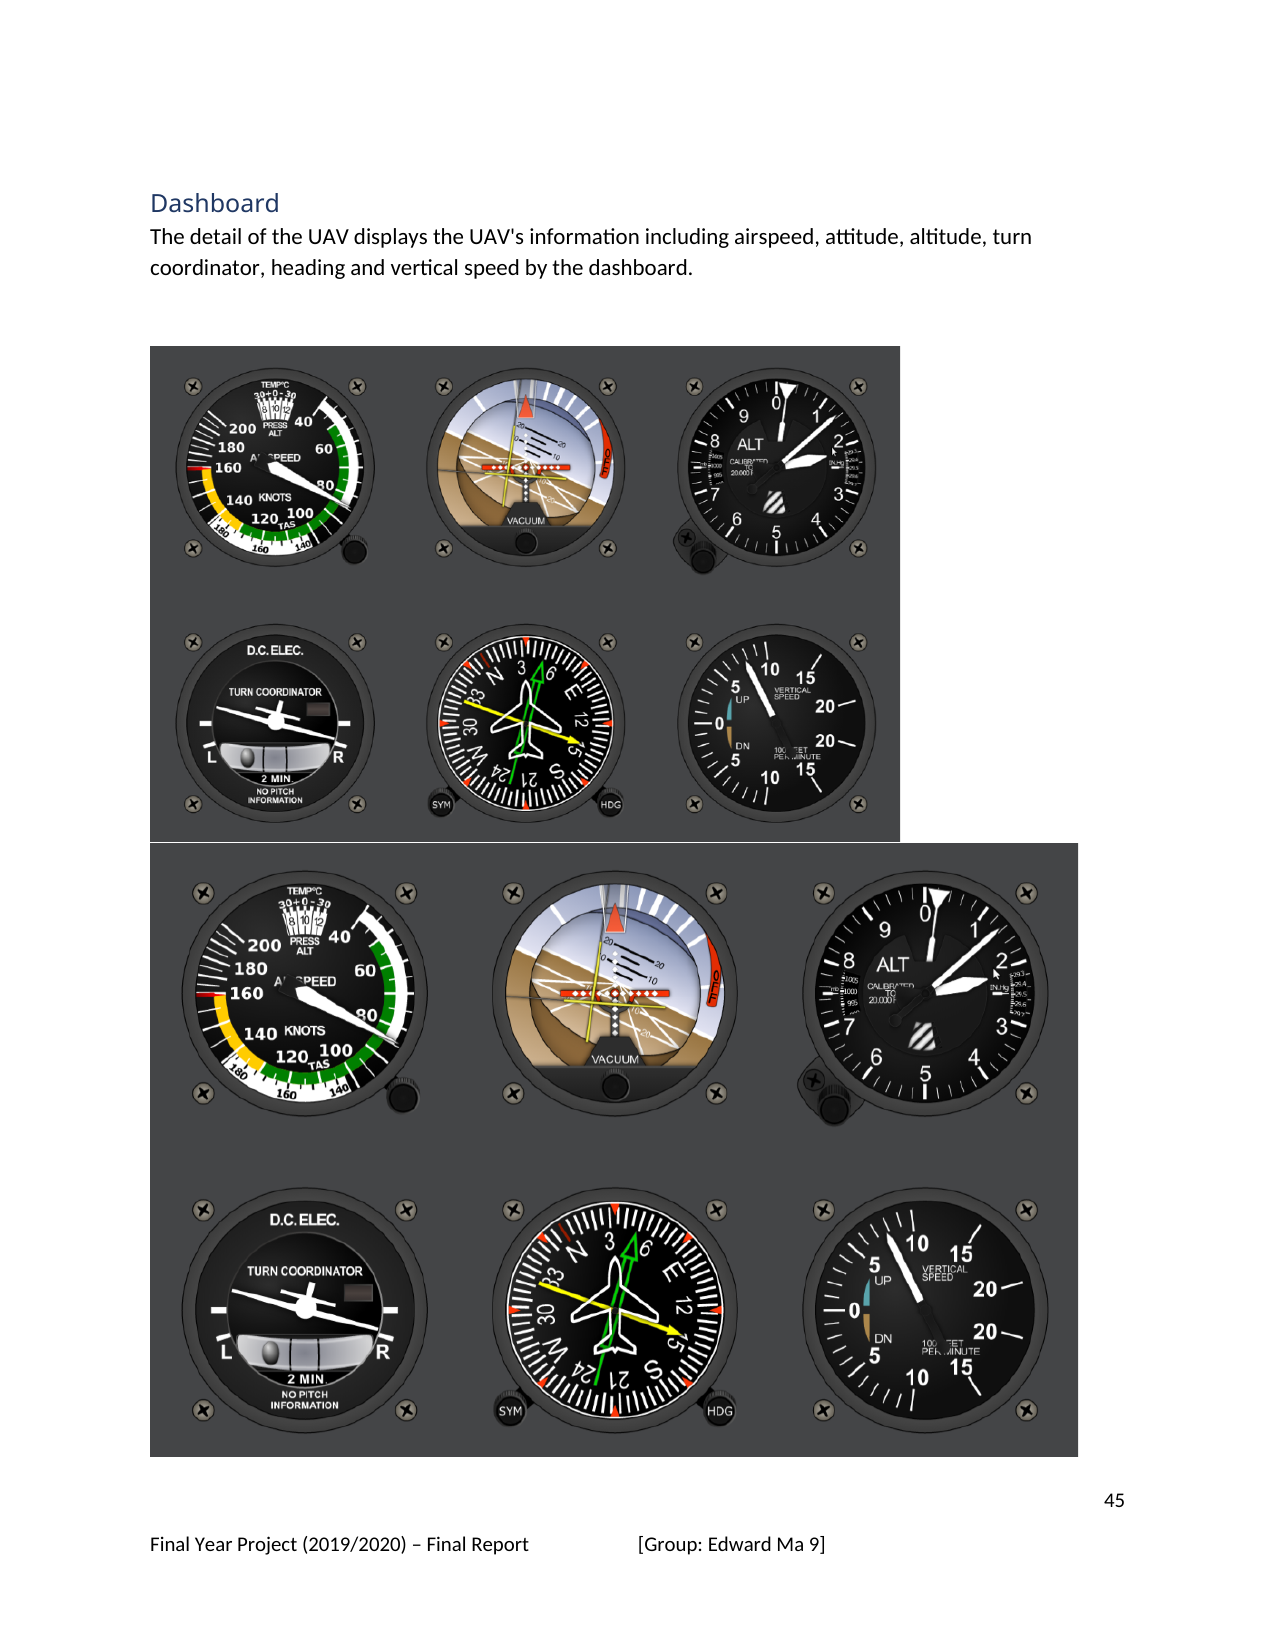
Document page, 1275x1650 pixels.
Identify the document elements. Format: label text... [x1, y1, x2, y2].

subtitle Dashboard [150, 186, 1125, 220]
picture [150, 346, 901, 842]
text The detail of the UAV displays the UAV's information including airspeed, attitude, altitude, turn coordinator, heading and vertical speed by the dashboard. [150, 222, 1125, 281]
picture [150, 843, 1079, 1457]
